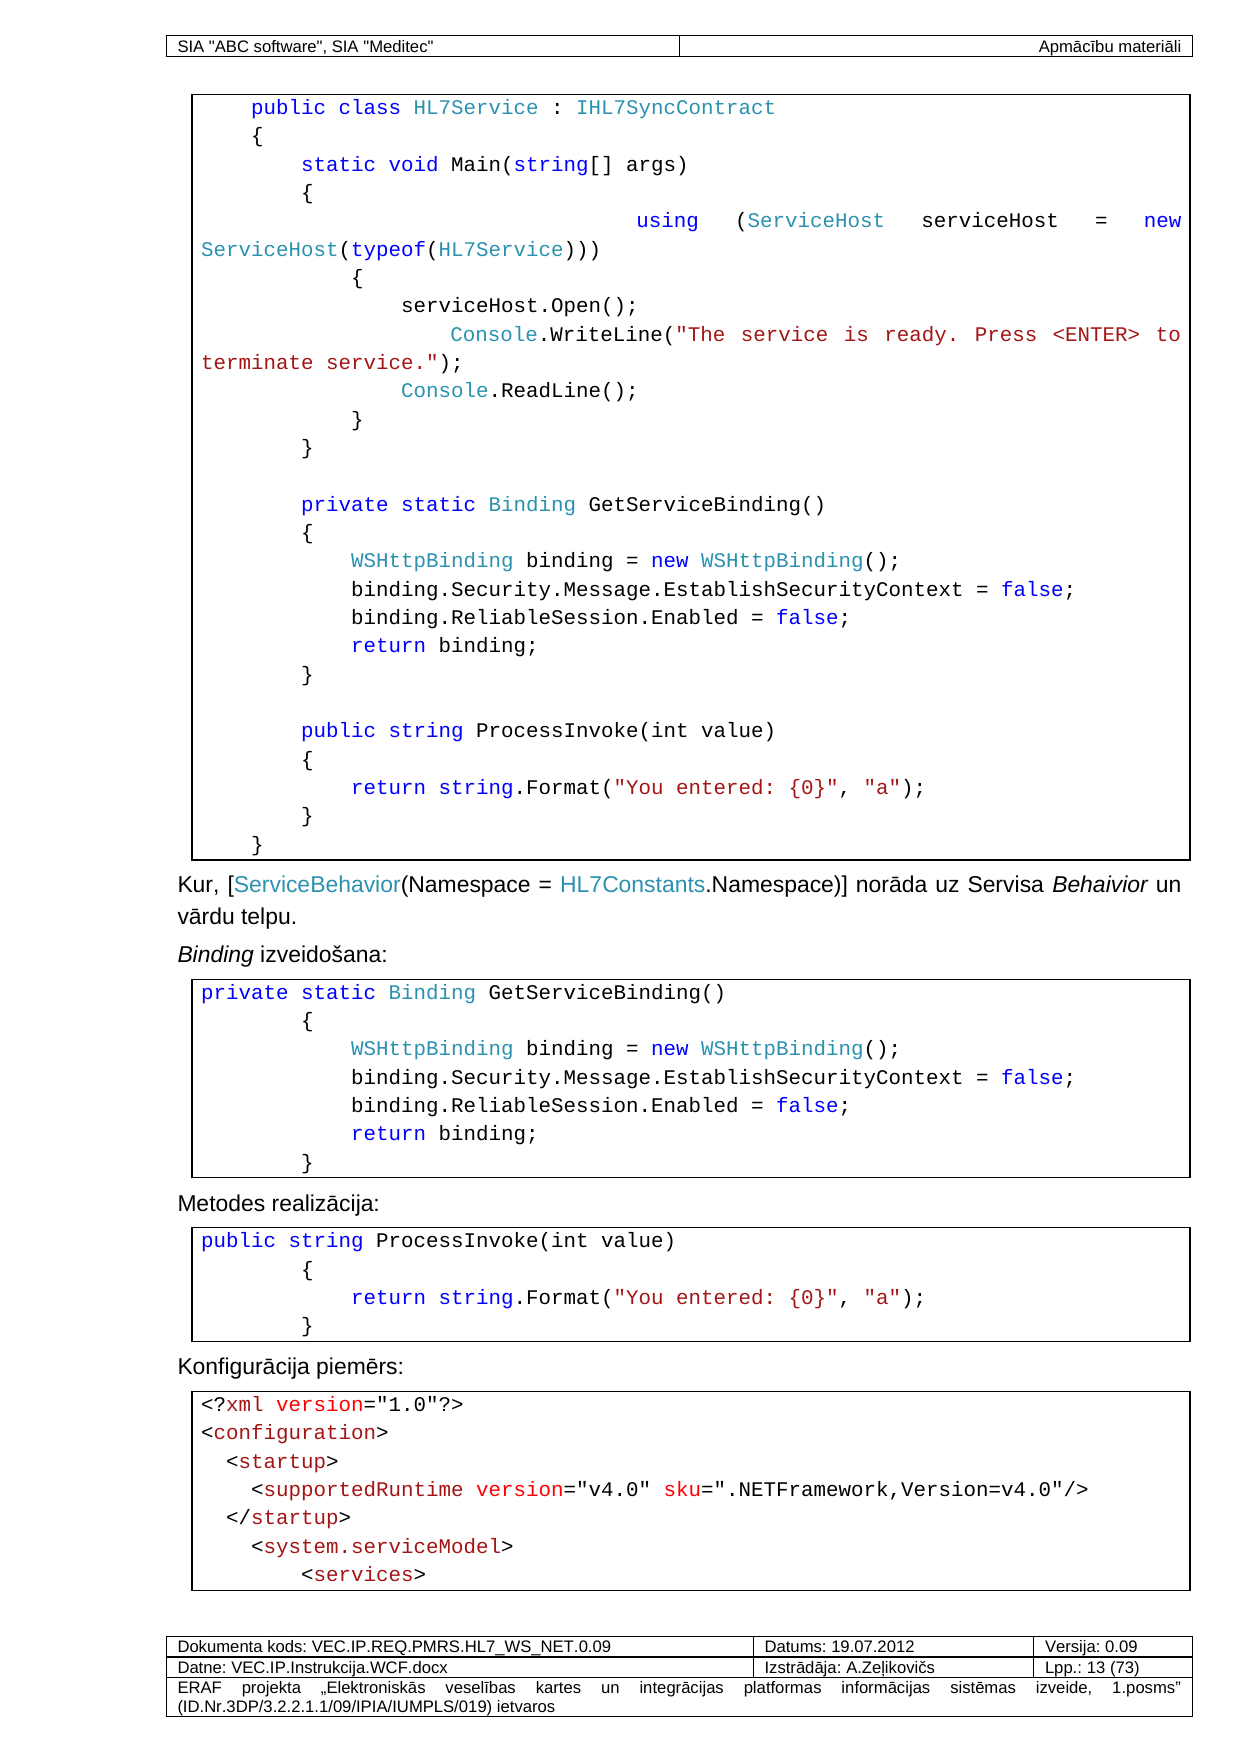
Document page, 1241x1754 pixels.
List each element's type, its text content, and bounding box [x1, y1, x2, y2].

text binding.Security.Message.EstablishSecurityContext = false; [193, 1064, 1189, 1090]
text serviceHost.Open(); [193, 292, 1189, 319]
text <configuration> [193, 1419, 1189, 1446]
text Kur, [ServiceBehavior(Namespace = HL7Constants.Namespace)] norāda uz Servisa Behaivior un vārdu telpu. [177, 871, 1181, 929]
text return string.Format("You entered: {0}", "a"); [193, 1284, 1189, 1311]
text { [193, 122, 1189, 149]
text { [193, 1256, 1189, 1282]
text <system.serviceModel> [193, 1533, 1189, 1559]
text <startup> [193, 1448, 1189, 1474]
text Console.WriteLine("The service is ready. Press <ENTER> to terminate service."); [193, 321, 1189, 376]
text private static Binding GetServiceBinding() [193, 980, 1189, 1005]
text { [193, 264, 1189, 291]
text Binding izveidošana: [177, 941, 1181, 967]
text <supportedRuntime version="v4.0" sku=".NETFramework,Version=v4.0"/> [193, 1476, 1189, 1503]
text } [193, 406, 1189, 432]
text Metodes realizācija: [177, 1189, 1181, 1216]
text return binding; [193, 632, 1189, 659]
text binding.ReliableSession.Enabled = false; [193, 1092, 1189, 1119]
text } [193, 1312, 1189, 1341]
text } [193, 831, 1189, 859]
text Konfigurācija piemērs: [177, 1353, 1181, 1379]
text { [193, 179, 1189, 206]
text return binding; [193, 1120, 1189, 1147]
text } [193, 434, 1189, 461]
text public class HL7Service : IHL7SyncContract [193, 95, 1189, 121]
text WSHttpBinding binding = new WSHttpBinding(); [193, 1035, 1189, 1062]
text <?xml version="1.0"?> [193, 1392, 1189, 1418]
text public string ProcessInvoke(int value) [193, 717, 1189, 744]
text } [193, 661, 1189, 687]
text </startup> [193, 1504, 1189, 1531]
text static void Main(string[] args) [193, 151, 1189, 177]
text binding.Security.Message.EstablishSecurityContext = false; [193, 576, 1189, 602]
text } [193, 802, 1189, 829]
text <services> [193, 1561, 1189, 1590]
text Console.ReadLine(); [193, 377, 1189, 404]
text private static Binding GetServiceBinding() [193, 491, 1189, 517]
text { [193, 746, 1189, 772]
text } [193, 1149, 1189, 1177]
text WSHttpBinding binding = new WSHttpBinding(); [193, 547, 1189, 574]
text { [193, 1007, 1189, 1034]
text binding.ReliableSession.Enabled = false; [193, 604, 1189, 631]
text using (ServiceHost serviceHost = new ServiceHost(typeof(HL7Service))) [193, 207, 1189, 262]
text public string ProcessInvoke(int value) [193, 1228, 1189, 1254]
text { [193, 519, 1189, 546]
text return string.Format("You entered: {0}", "a"); [193, 774, 1189, 801]
